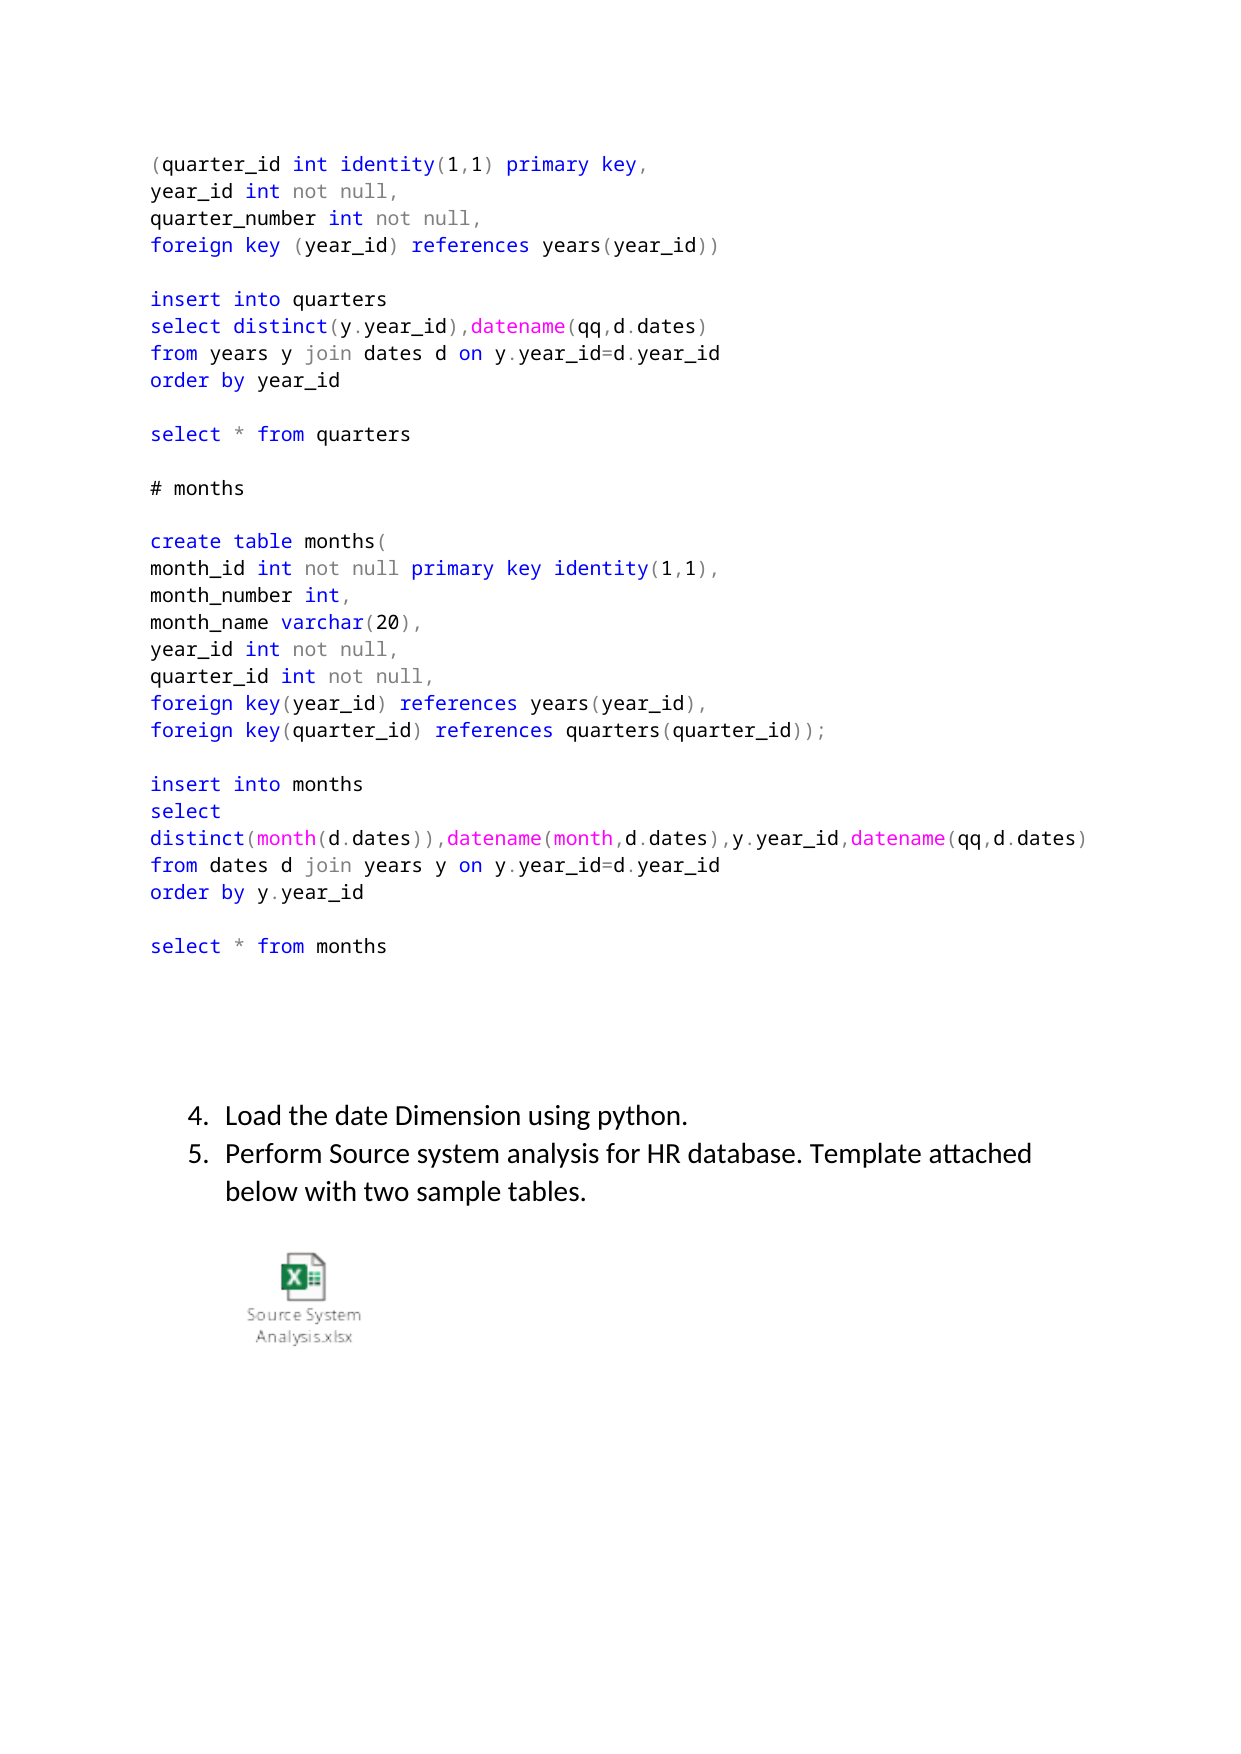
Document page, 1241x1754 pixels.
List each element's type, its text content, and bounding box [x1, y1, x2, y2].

text select distinct(y.year_id),datename(qq,d.dates) [150, 312, 1090, 339]
text year_id int not null, [150, 177, 1090, 204]
text month_name varchar(20), [150, 609, 1090, 636]
text select * from quarters [150, 420, 1090, 447]
text quarter_id int not null, [150, 663, 1090, 689]
text foreign key(year_id) references years(year_id), [150, 689, 1090, 717]
text create table months( [150, 528, 1090, 555]
text # months [150, 474, 1090, 501]
text select distinct(month(d.dates)),datename(month,d.dates),y.year_id,datename(qq,d.dates) [150, 797, 1090, 851]
text from dates d join years y on y.year_id=d.year_id [150, 851, 1090, 878]
text month_id int not null primary key identity(1,1), [150, 555, 1090, 582]
list Perform Source system analysis for HR database. Template attached below with two sample tables. [187, 1135, 1090, 1209]
text quarter_number int not null, [150, 204, 1090, 231]
text year_id int not null, [150, 636, 1090, 663]
text (quarter_id int identity(1,1) primary key, [150, 150, 1090, 177]
text select * from months [150, 932, 1090, 959]
text foreign key (year_id) references years(year_id)) [150, 231, 1090, 258]
text from years y join dates d on y.year_id=d.year_id [150, 339, 1090, 366]
text order by year_id [150, 366, 1090, 393]
text insert into quarters [150, 285, 1090, 312]
list Load the date Dimension using python. [187, 1097, 1090, 1132]
text order by y.year_id [150, 878, 1090, 905]
text insert into months [150, 771, 1090, 797]
text foreign key(quarter_id) references quarters(quarter_id)); [150, 717, 1090, 743]
text month_number int, [150, 582, 1090, 609]
